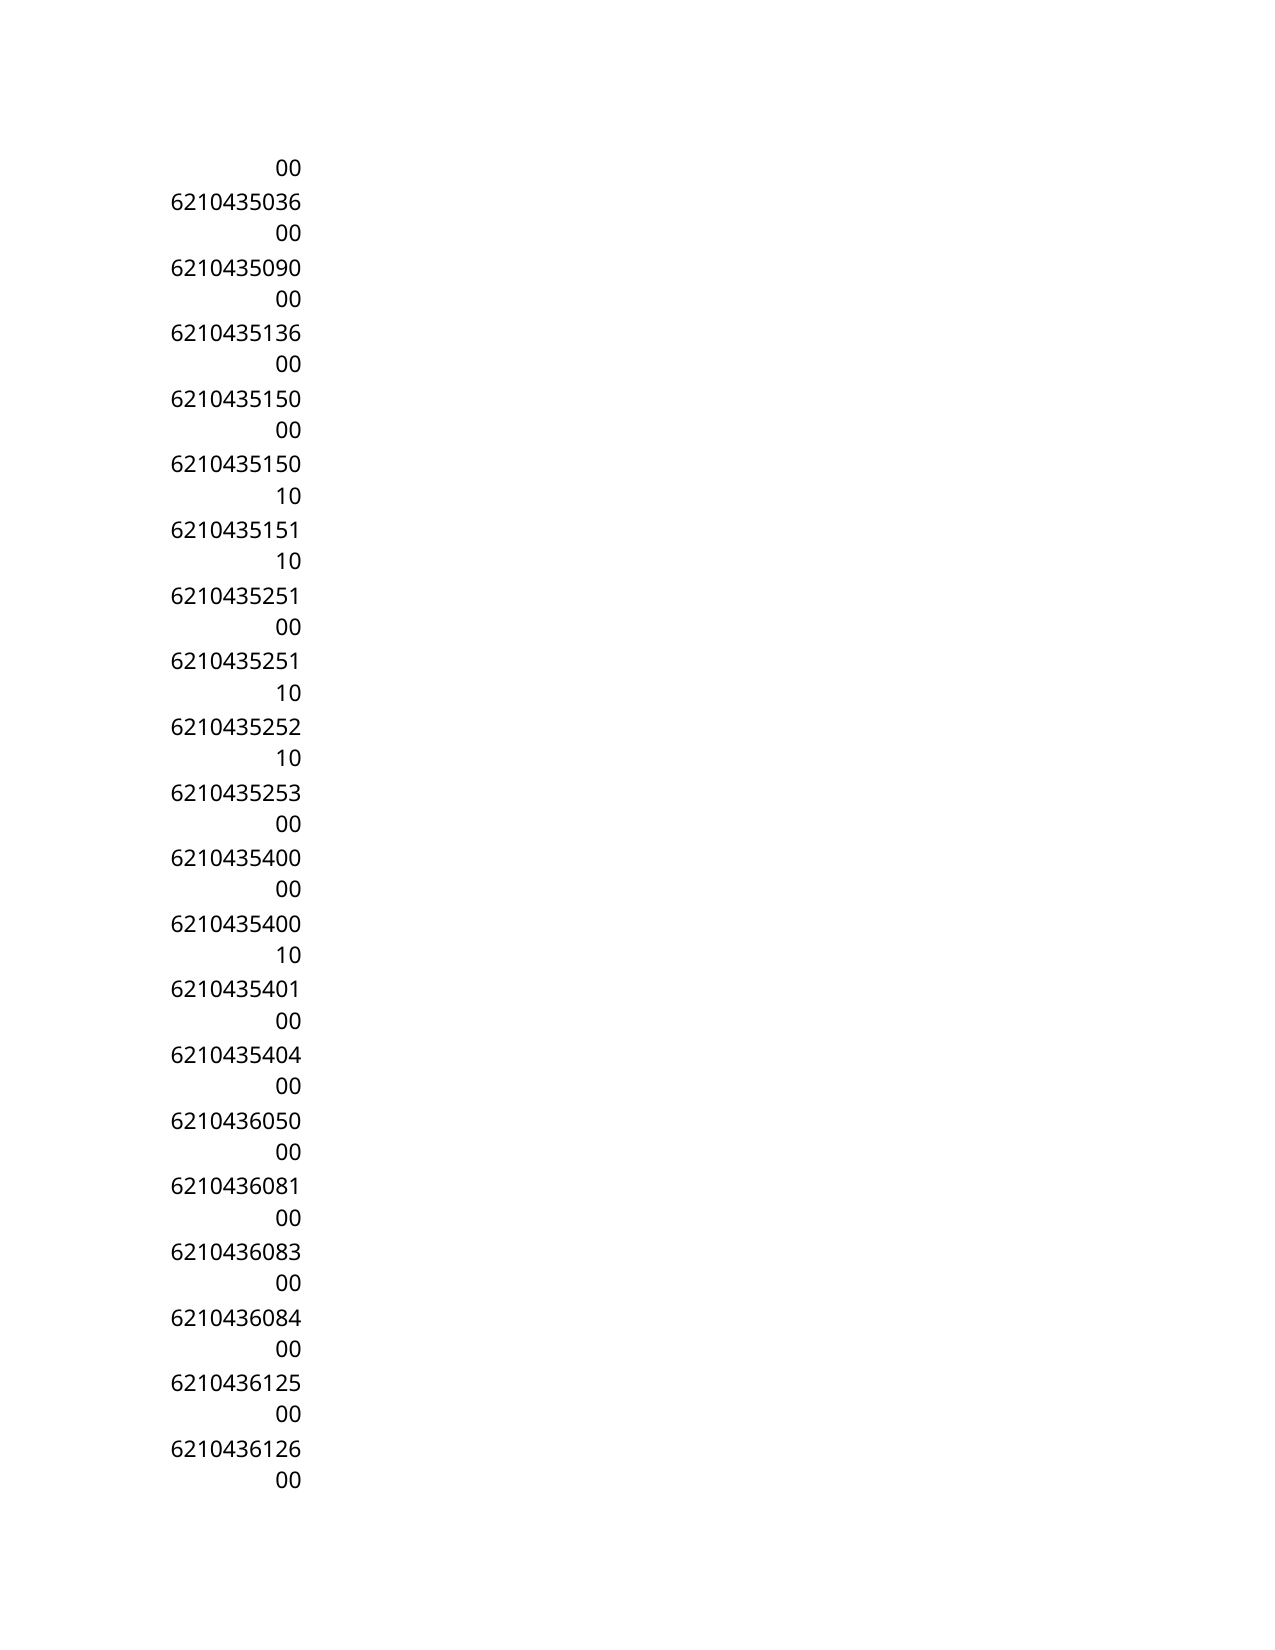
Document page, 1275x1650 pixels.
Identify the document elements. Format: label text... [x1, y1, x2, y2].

table_cell 621043540100 [150, 972, 312, 1037]
table_cell 621043515000 [150, 381, 312, 447]
table_cell 621043612500 [150, 1366, 312, 1431]
table_cell 621043540010 [150, 906, 312, 972]
table_cell 621043515010 [150, 447, 312, 512]
table_cell 621043515110 [150, 513, 312, 578]
table_cell 621043525100 [150, 578, 312, 644]
table_cell 621043608300 [150, 1234, 312, 1300]
table_cell 621043525210 [150, 709, 312, 775]
table_cell 621043540000 [150, 841, 312, 906]
table_cell 621043608100 [150, 1169, 312, 1234]
table_cell 621043525110 [150, 644, 312, 709]
table_cell 621043540400 [150, 1038, 312, 1103]
table_cell 621043509000 [150, 250, 312, 316]
table_cell 621043608400 [150, 1300, 312, 1366]
table_cell 621043605000 [150, 1103, 312, 1169]
table_cell 621043513600 [150, 316, 312, 381]
table_cell 621043525300 [150, 775, 312, 841]
table_cell 621043503600 [150, 184, 312, 250]
table_cell 621043612600 [150, 1431, 312, 1497]
table_cell 621043503500 [150, 150, 312, 184]
